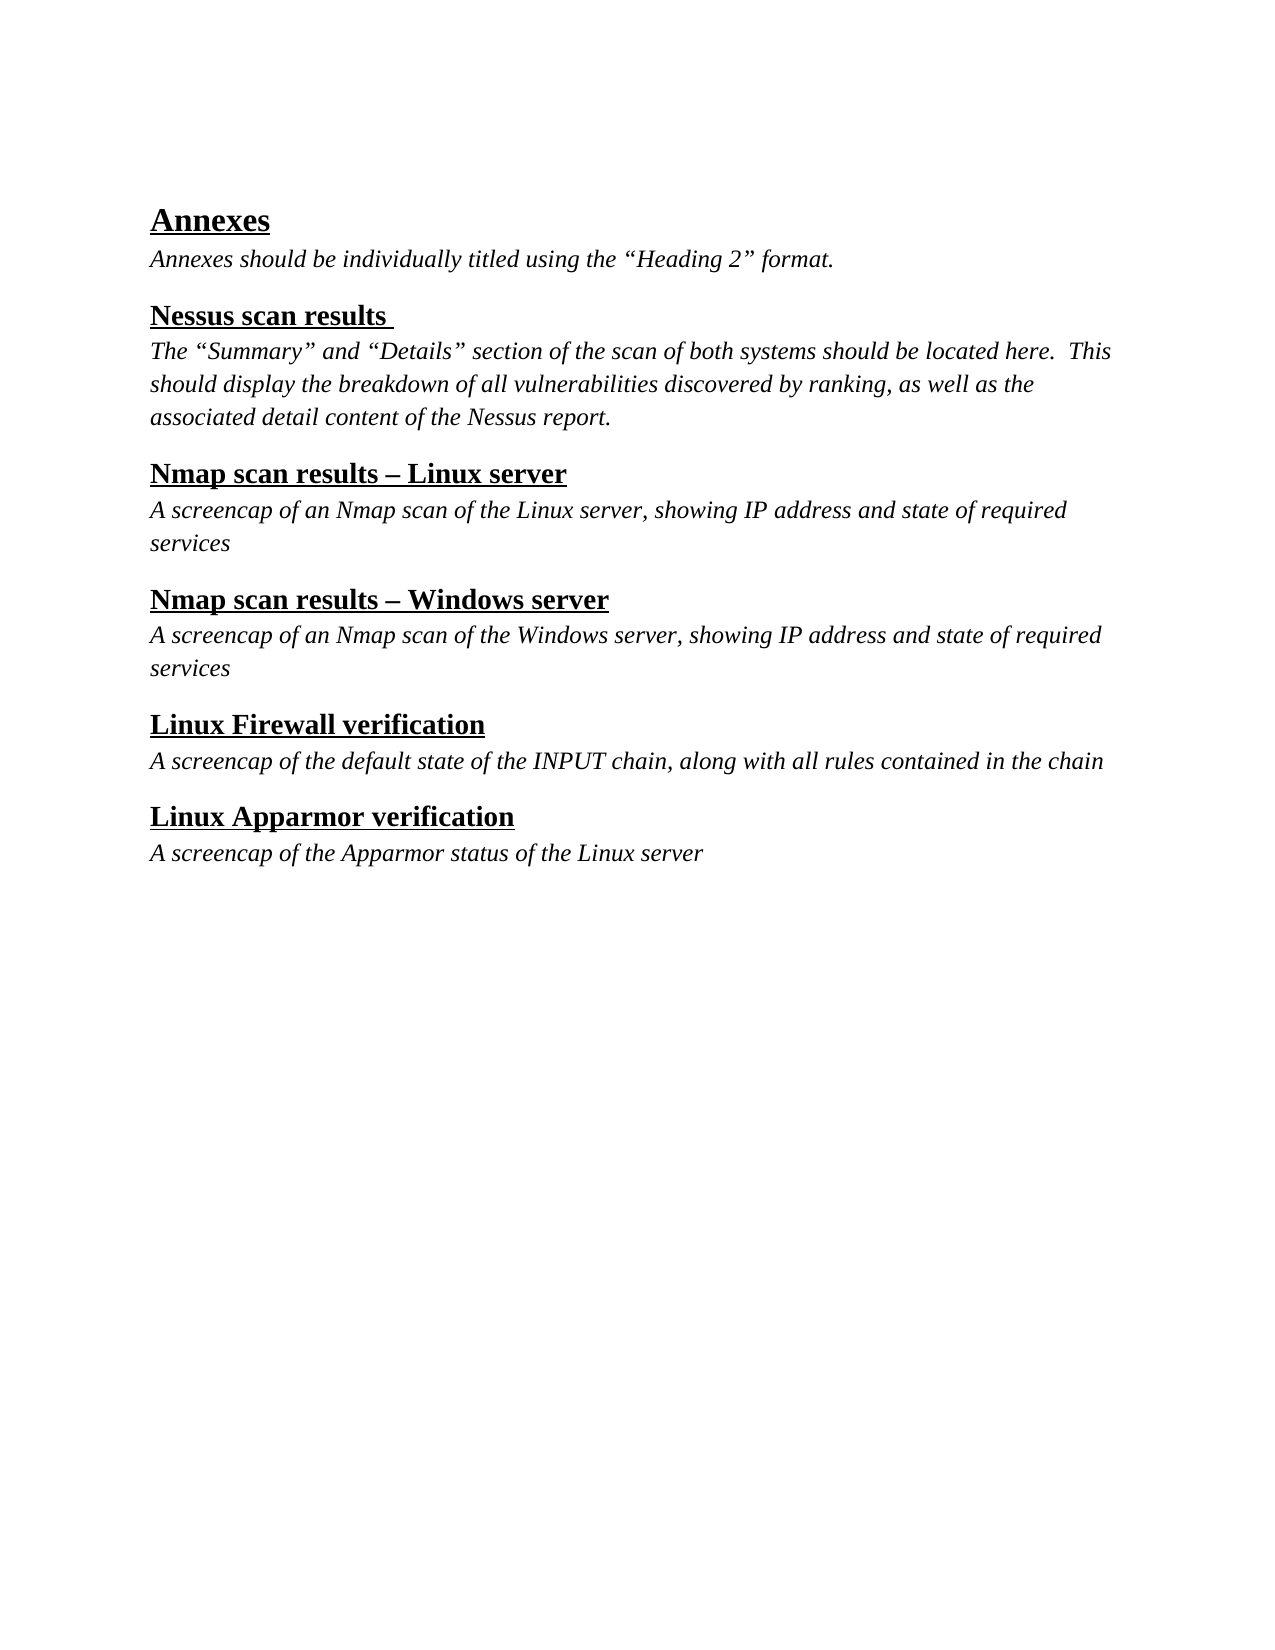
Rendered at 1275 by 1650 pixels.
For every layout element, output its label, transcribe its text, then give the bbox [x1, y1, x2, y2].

subtitle Annexes [150, 200, 1125, 238]
text A screencap of an Nmap scan of the Windows server, showing IP address and state of required services [150, 620, 1125, 682]
subtitle Nessus scan results [150, 298, 1125, 331]
subtitle Nmap scan results – Linux server [150, 456, 1125, 490]
subtitle Nmap scan results – Windows server [150, 582, 1125, 615]
text A screencap of the default state of the INPUT chain, along with all rules contained in the chain [150, 746, 1125, 774]
subtitle Linux Apparmor verification [150, 799, 1125, 833]
text A screencap of the Apparmor status of the Linux server [150, 838, 1125, 867]
text Annexes should be individually titled using the “Heading 2” format. [150, 244, 1125, 273]
text A screencap of an Nmap scan of the Linux server, showing IP address and state of required services [150, 495, 1125, 557]
subtitle Linux Firewall verification [150, 707, 1125, 741]
text The “Summary” and “Details” section of the scan of both systems should be located here. This should display the breakdown of all vulnerabilities discovered by ranking, as well as the associated detail content of the Nessus report. [150, 336, 1125, 431]
